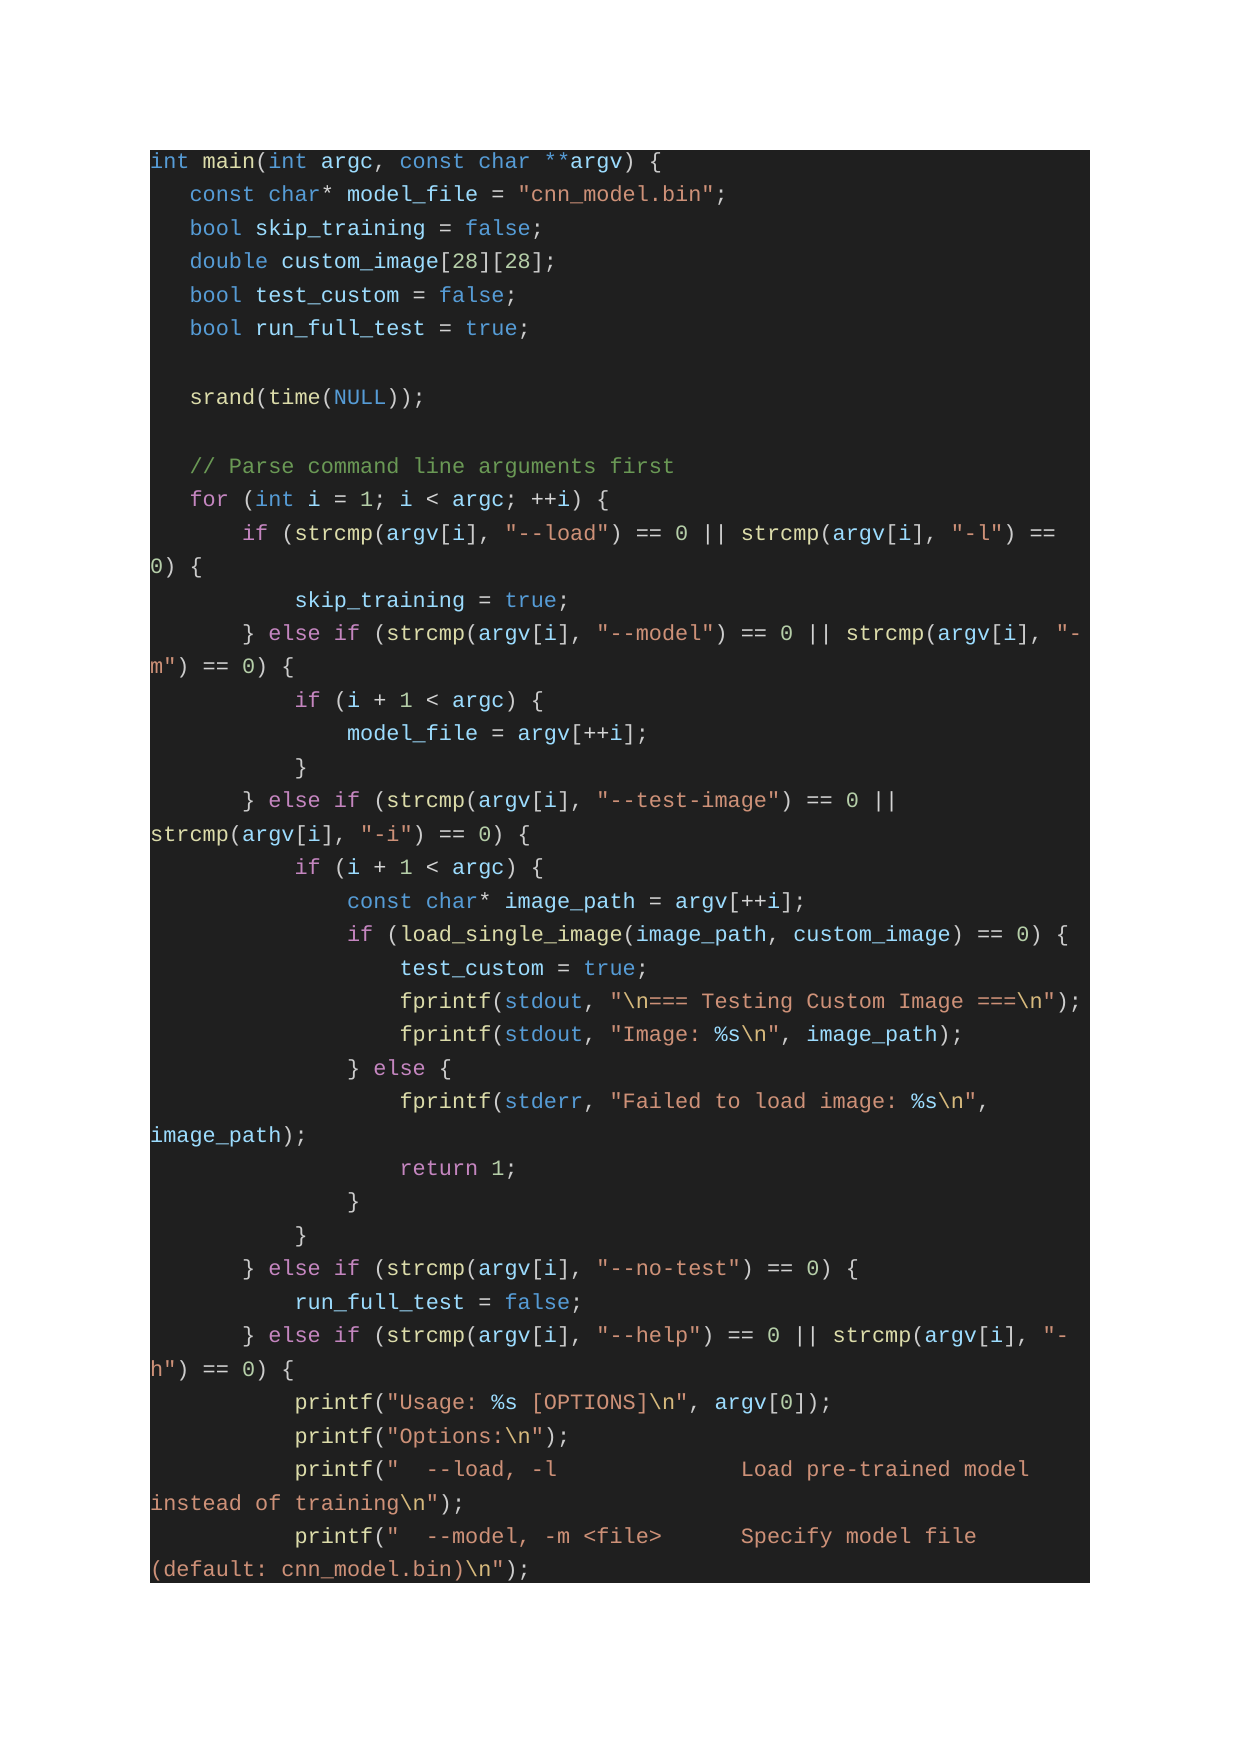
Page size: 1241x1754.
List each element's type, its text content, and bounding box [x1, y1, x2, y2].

text const char* model_file = "cnn_model.bin"; [150, 183, 1090, 208]
text if (load_single_image(image_path, custom_image) == 0) { [150, 923, 1090, 948]
text printf("Usage: %s [OPTIONS]\n", argv[0]); [150, 1391, 1090, 1416]
text double custom_image[28][28]; [150, 250, 1090, 275]
text } else if (strcmp(argv[i], "--help") == 0 || strcmp(argv[i], "-h") == 0) { [150, 1324, 1090, 1383]
text bool test_custom = false; [150, 284, 1090, 308]
text printf(" --load, -l Load pre-trained model instead of training\n"); [150, 1458, 1090, 1516]
text } else if (strcmp(argv[i], "--model") == 0 || strcmp(argv[i], "-m") == 0) { [150, 622, 1090, 681]
text skip_training = true; [150, 589, 1090, 614]
text } [150, 1224, 1090, 1249]
text const char* image_path = argv[++i]; [150, 890, 1090, 914]
text test_custom = true; [150, 957, 1090, 981]
text bool run_full_test = true; [150, 317, 1090, 342]
text if (i + 1 < argc) { [150, 856, 1090, 881]
text fprintf(stderr, "Failed to load image: %s\n", image_path); [150, 1090, 1090, 1149]
text bool skip_training = false; [150, 217, 1090, 242]
text fprintf(stdout, "Image: %s\n", image_path); [150, 1023, 1090, 1048]
text printf("Options:\n"); [150, 1425, 1090, 1449]
text } [150, 756, 1090, 781]
text } [150, 1191, 1090, 1216]
text } else { [150, 1057, 1090, 1082]
text srand(time(NULL)); [150, 386, 1090, 411]
text } else if (strcmp(argv[i], "--no-test") == 0) { [150, 1258, 1090, 1282]
text for (int i = 1; i < argc; ++i) { [150, 488, 1090, 513]
text fprintf(stdout, "\n=== Testing Custom Image ===\n"); [150, 990, 1090, 1015]
text // Parse command line arguments first [150, 455, 1090, 480]
text return 1; [150, 1157, 1090, 1182]
text printf(" --model, -m <file> Specify model file (default: cnn_model.bin)\n"); [150, 1525, 1090, 1583]
text if (i + 1 < argc) { [150, 689, 1090, 714]
text if (strcmp(argv[i], "--load") == 0 || strcmp(argv[i], "-l") == 0) { [150, 522, 1090, 580]
text model_file = argv[++i]; [150, 723, 1090, 747]
text int main(int argc, const char **argv) { [150, 150, 1090, 175]
text run_full_test = false; [150, 1291, 1090, 1316]
text } else if (strcmp(argv[i], "--test-image") == 0 || strcmp(argv[i], "-i") == 0) { [150, 789, 1090, 848]
